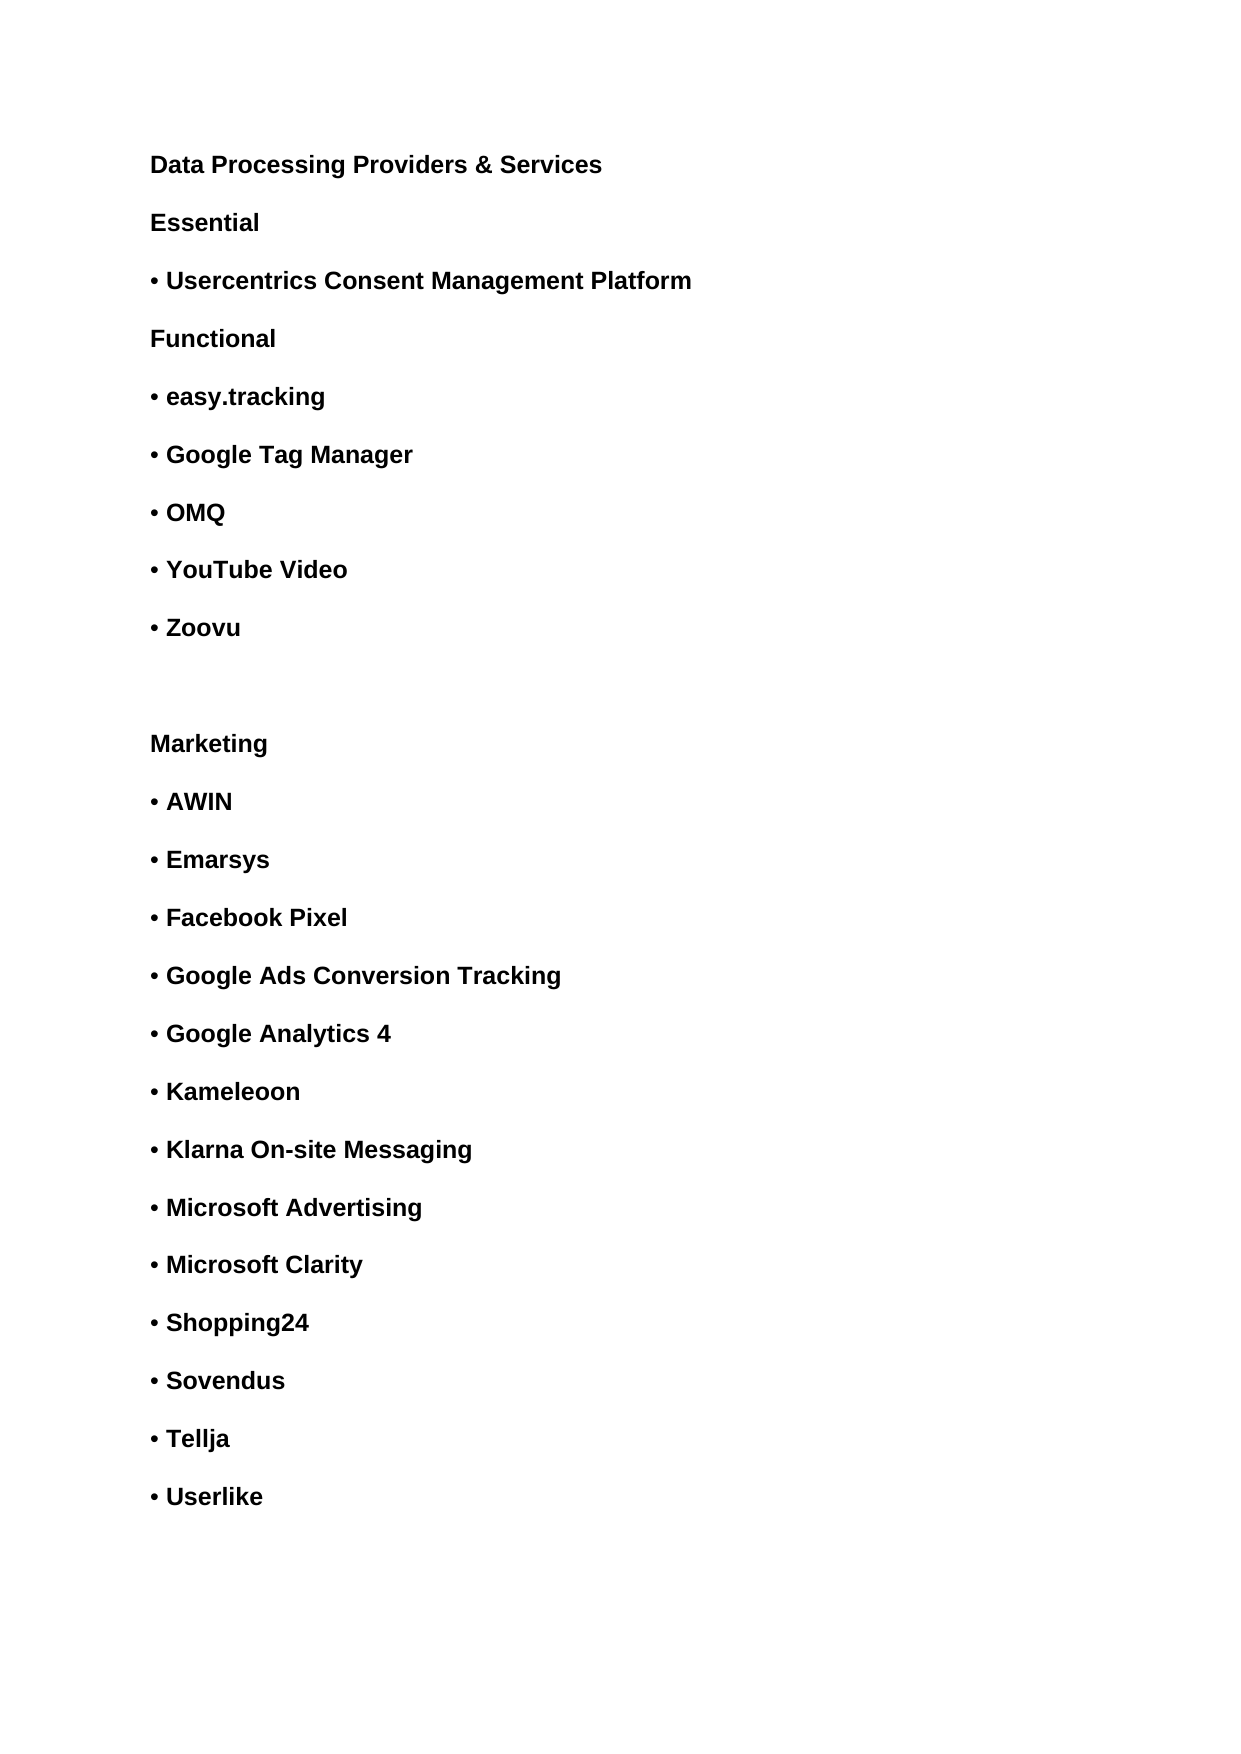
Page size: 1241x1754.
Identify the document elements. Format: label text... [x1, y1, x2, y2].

text • YouTube Video [150, 555, 1090, 584]
text • Kameleoon [150, 1077, 1090, 1105]
text • Microsoft Advertising [150, 1192, 1090, 1221]
text • Google Analytics 4 [150, 1019, 1090, 1047]
text • AWIN [150, 787, 1090, 816]
text Marketing [150, 729, 1090, 758]
text • Sovendus [150, 1366, 1090, 1395]
text • OMQ [150, 497, 1090, 526]
text • Google Tag Manager [150, 439, 1090, 468]
text • Microsoft Clarity [150, 1250, 1090, 1279]
text • Emarsys [150, 845, 1090, 874]
text • Tellja [150, 1424, 1090, 1453]
text • Shopping24 [150, 1308, 1090, 1337]
text • Klarna On-site Messaging [150, 1134, 1090, 1163]
text • Usercentrics Consent Management Platform [150, 266, 1090, 294]
text Functional [150, 324, 1090, 352]
text Data Processing Providers & Services [150, 150, 1090, 179]
text • Google Ads Conversion Tracking [150, 961, 1090, 989]
text • Userlike [150, 1482, 1090, 1511]
text • Zoovu [150, 613, 1090, 642]
text Essential [150, 208, 1090, 237]
text • easy.tracking [150, 382, 1090, 410]
text • Facebook Pixel [150, 903, 1090, 932]
